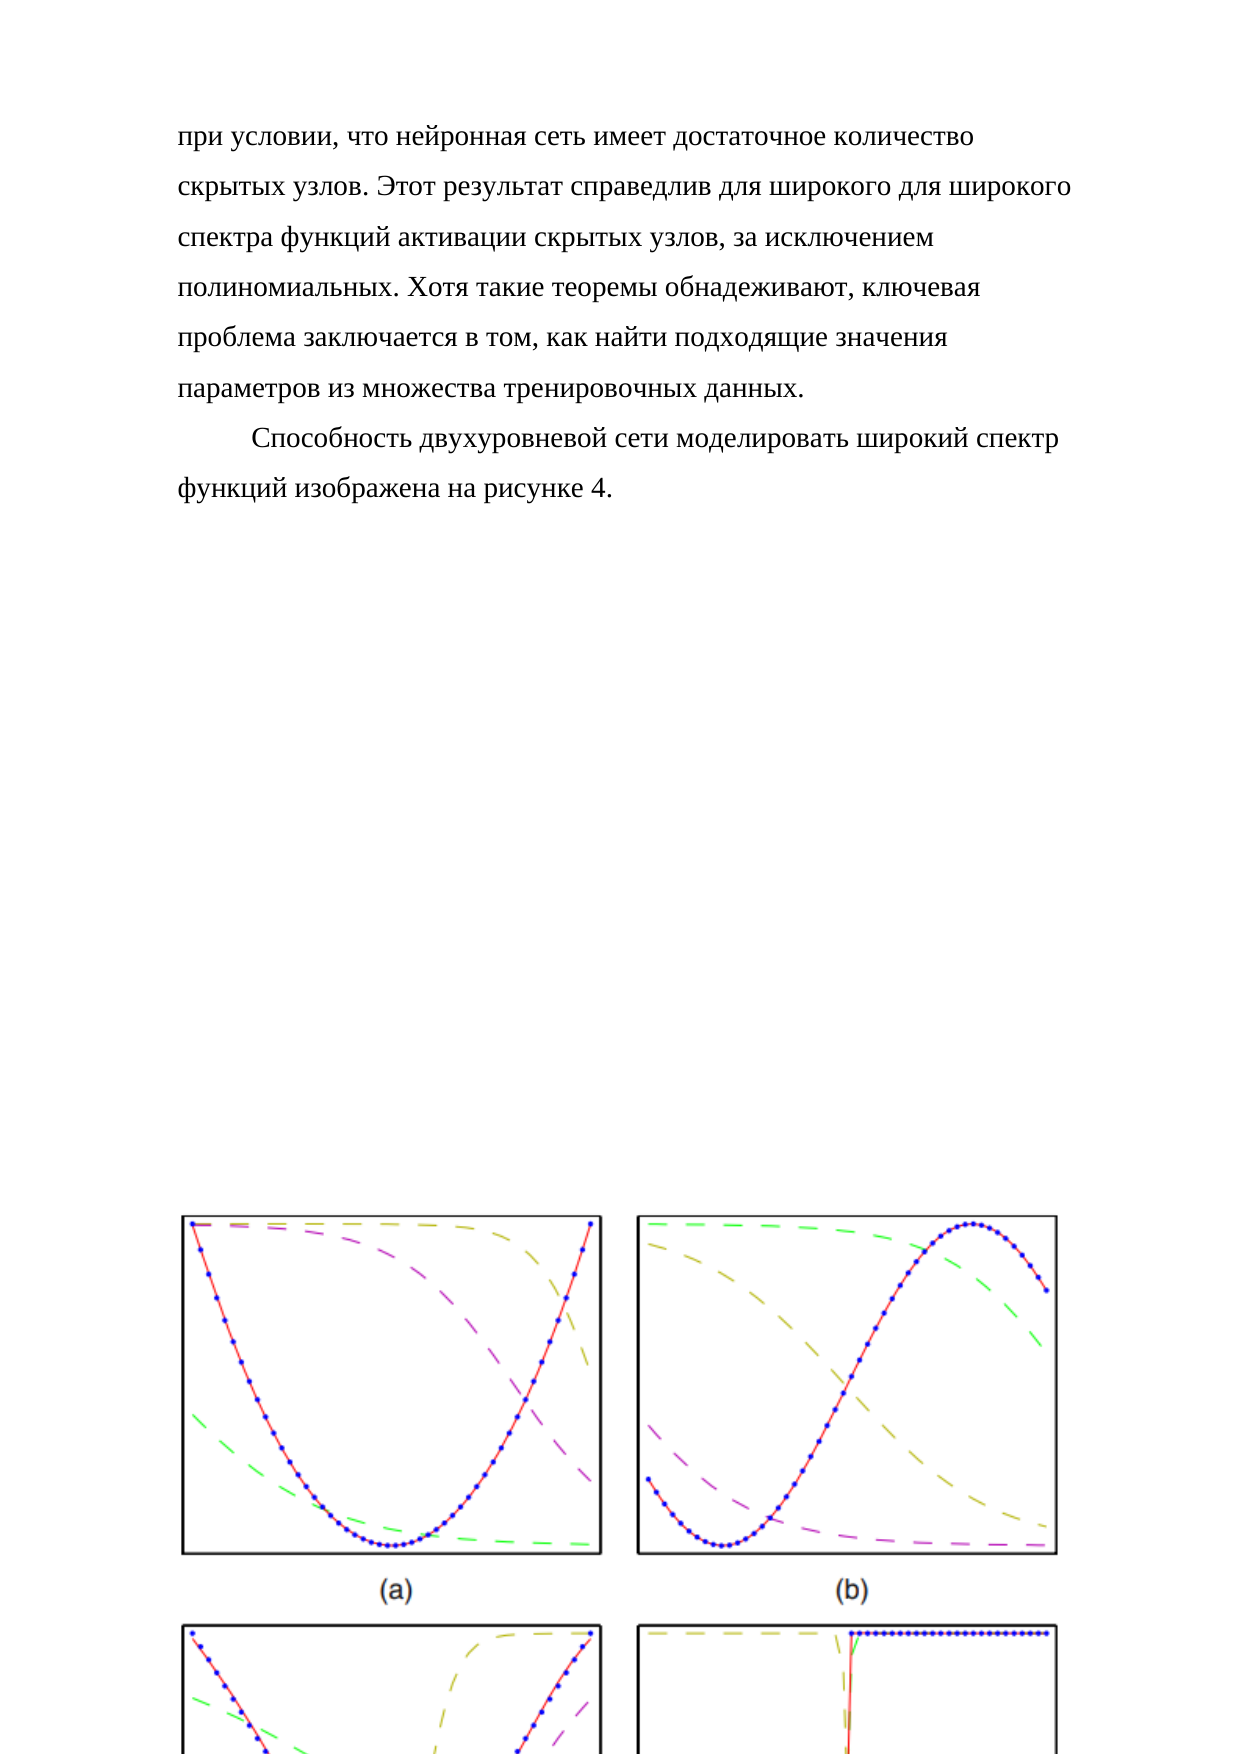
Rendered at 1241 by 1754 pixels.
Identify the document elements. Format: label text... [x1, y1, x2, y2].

picture [155, 1190, 1085, 1754]
text Способность двухуровневой сети моделировать широкий спектр функций изображена на рисунке 4. [177, 420, 1078, 504]
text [177, 118, 1078, 403]
